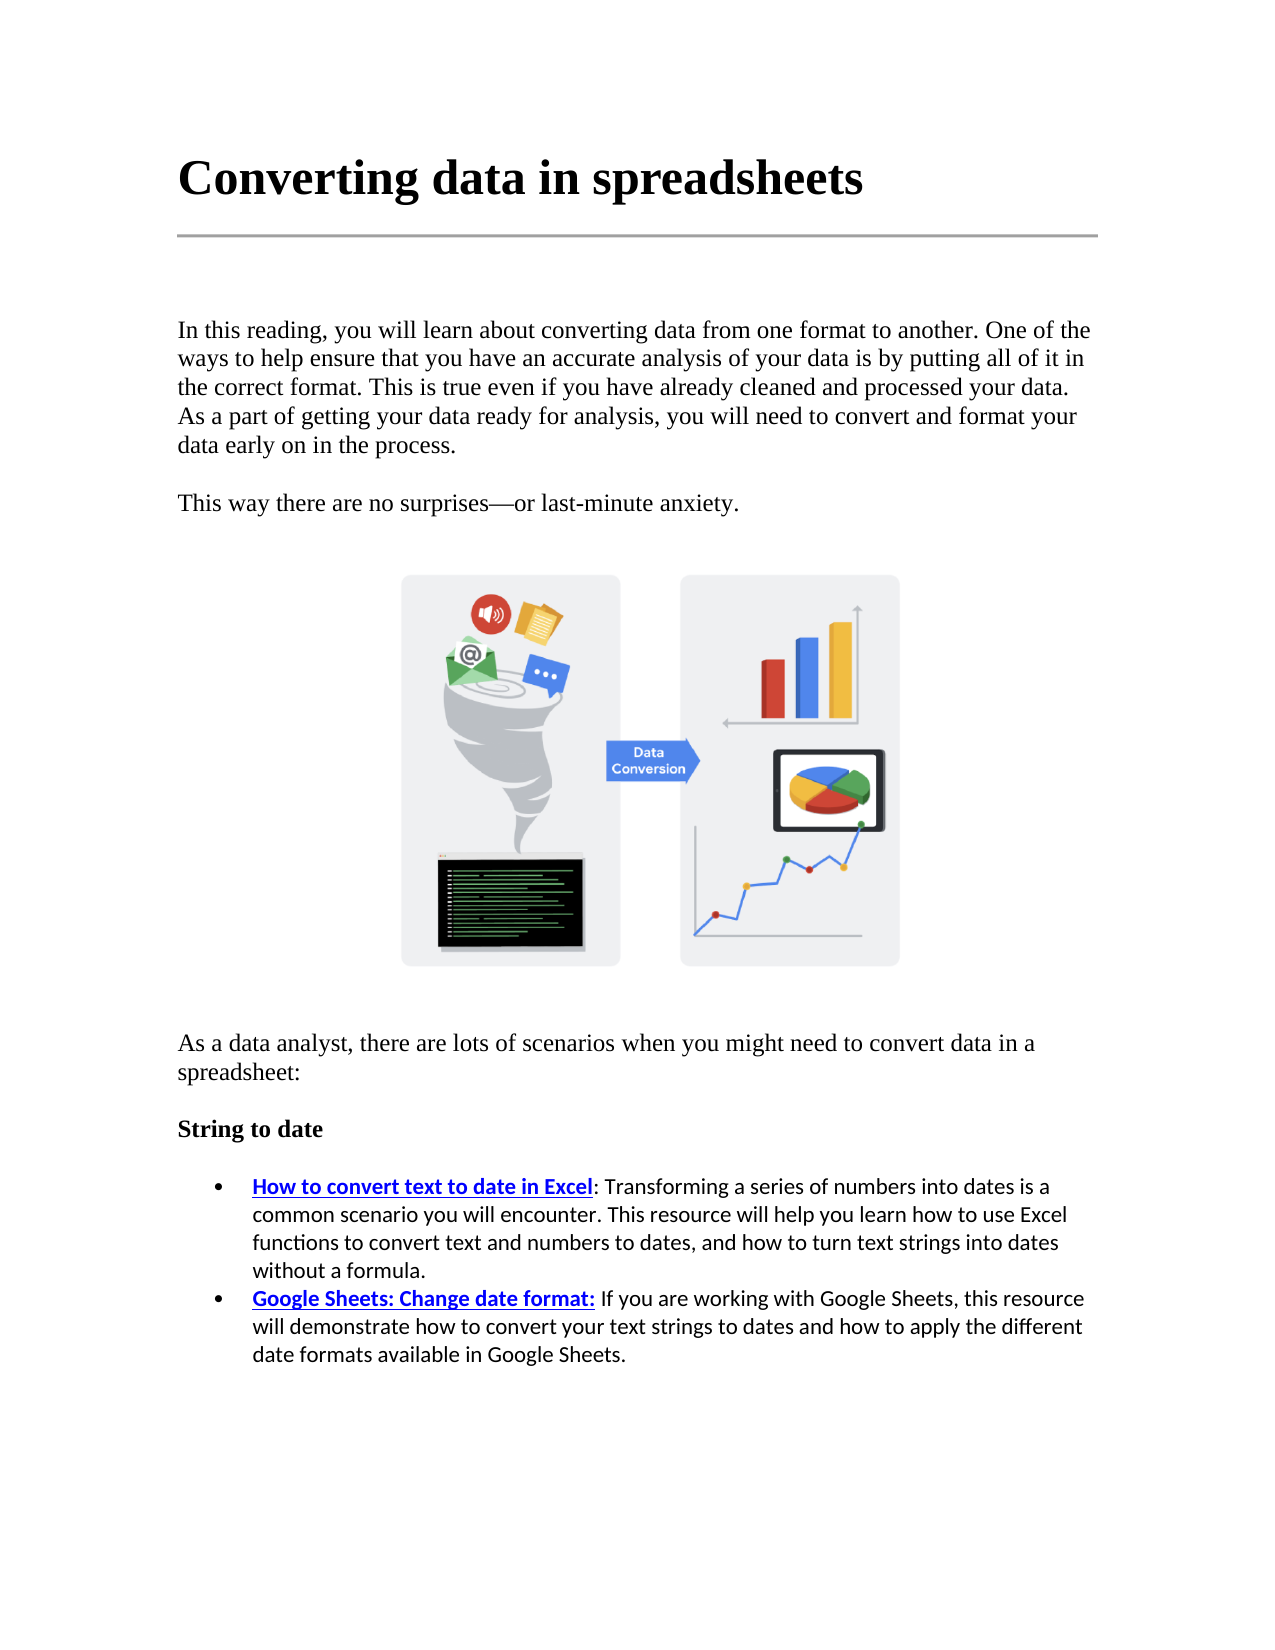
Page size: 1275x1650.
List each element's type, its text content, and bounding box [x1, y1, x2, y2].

list Google Sheets: Change date format: If you are working with Google Sheets, this resource will demonstrate how to convert your text strings to dates and how to apply the different date formats available in Google Sheets. [215, 1284, 1098, 1368]
list How to convert text to date in Excel: Transforming a series of numbers into dates is a common scenario you will encounter. This resource will help you learn how to use Excel functions to convert text and numbers to dates, and how to turn text strings into dates without a formula. [215, 1172, 1098, 1284]
picture [177, 545, 1098, 997]
text String to date [177, 1114, 1098, 1143]
text This way there are no surprises—or last-minute anxiety. [177, 488, 1098, 516]
subtitle Converting data in spreadsheets [177, 148, 1098, 205]
text As a data analyst, there are lots of scenarios when you might need to convert data in a spreadsheet: [177, 1028, 1098, 1085]
text In this reading, you will learn about converting data from one format to another. One of the ways to help ensure that you have an accurate analysis of your data is by putting all of it in the correct format. This is true even if you have already cleaned and processed your data. As a part of getting your data ready for analysis, you will need to convert and format your data early on in the process. [177, 315, 1098, 458]
